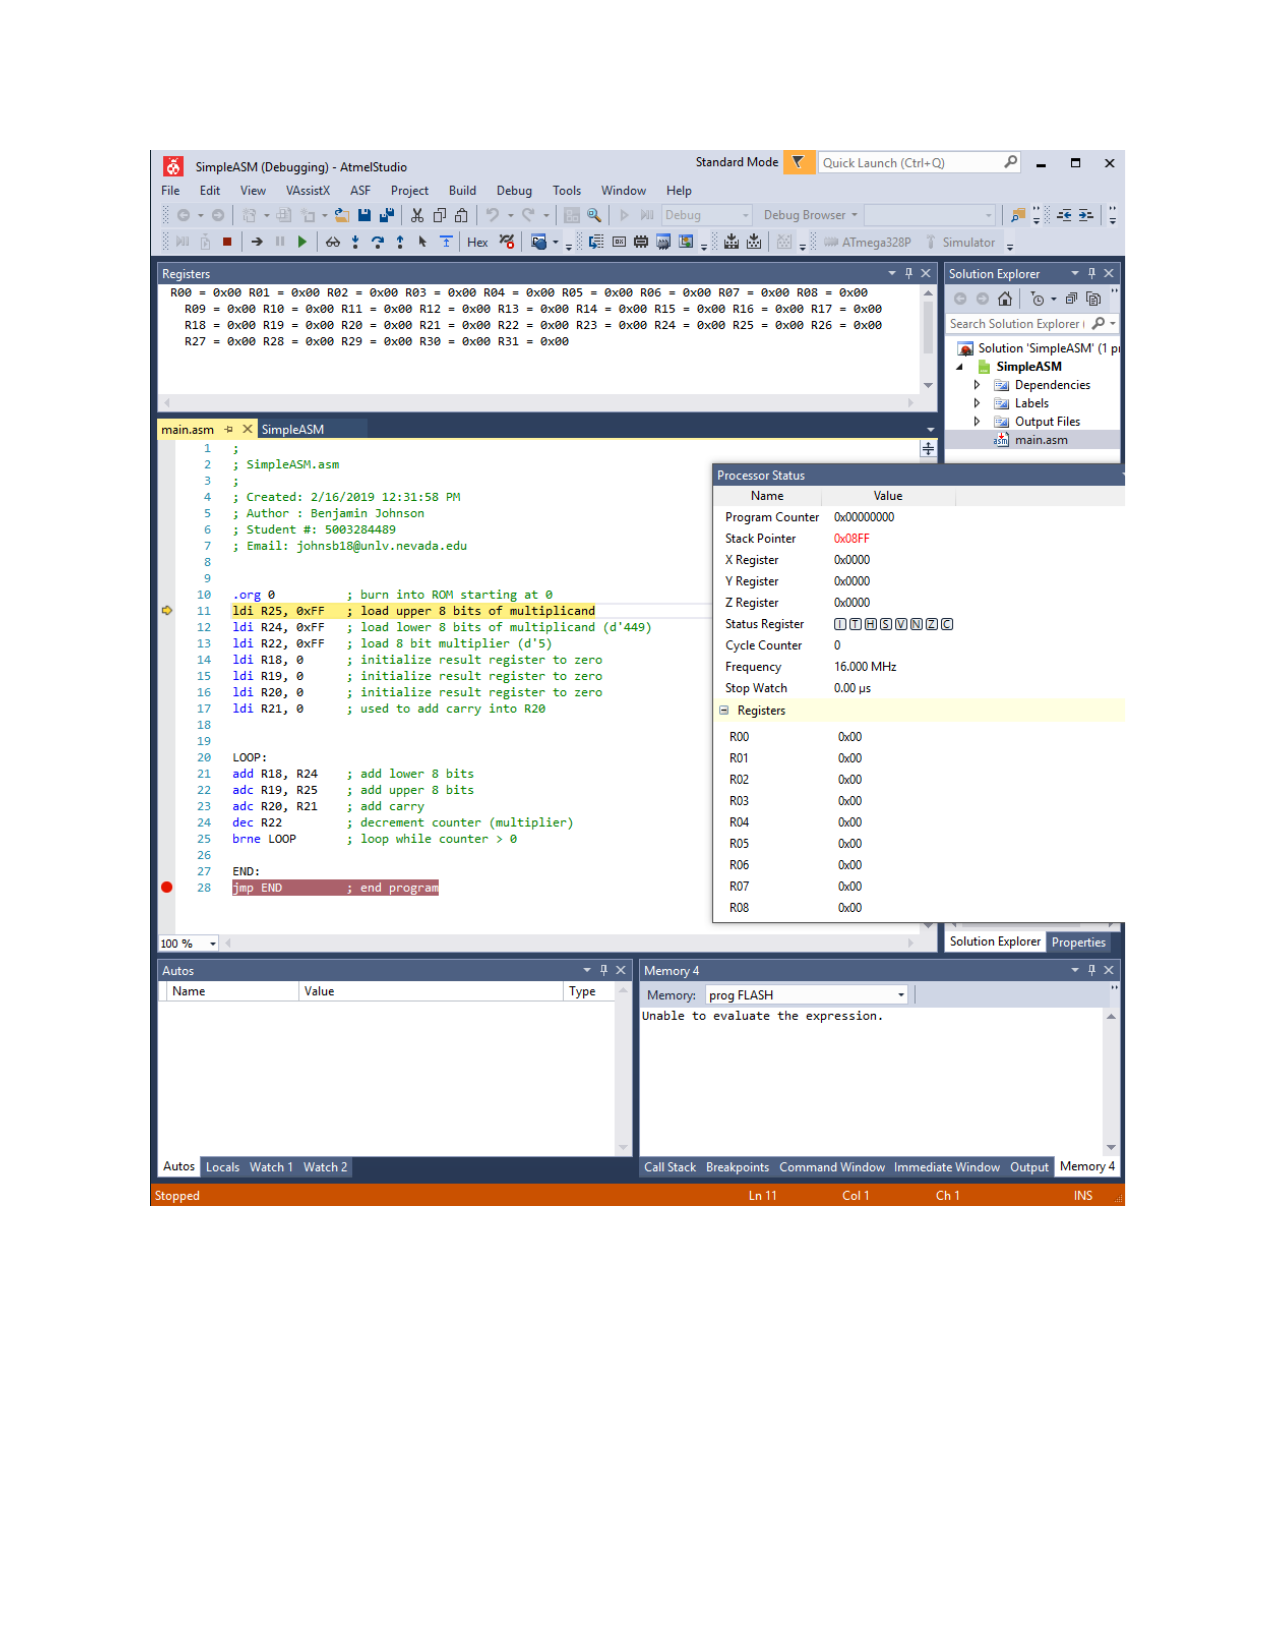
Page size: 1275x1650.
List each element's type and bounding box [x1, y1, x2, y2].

picture [150, 150, 1125, 1206]
